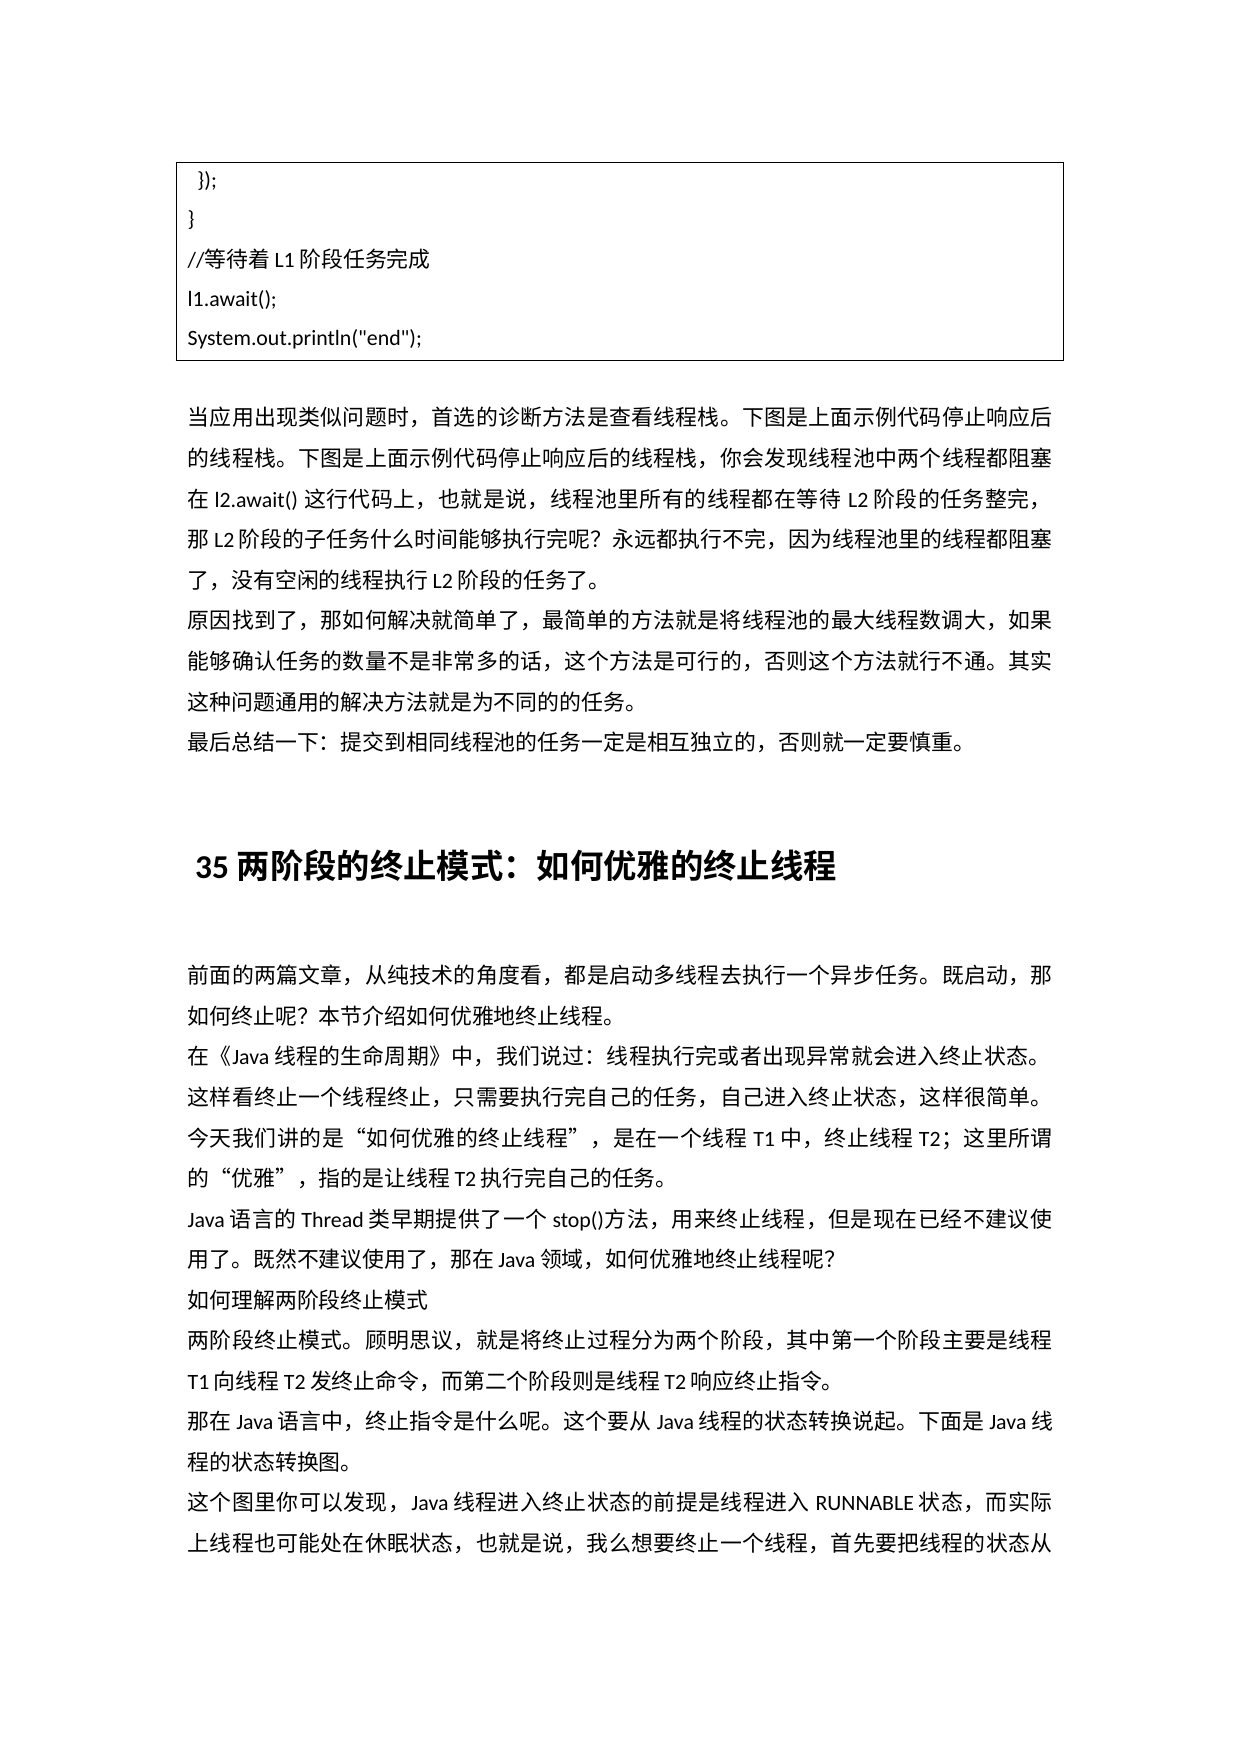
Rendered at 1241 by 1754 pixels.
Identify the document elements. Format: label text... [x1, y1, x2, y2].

list 在《Java线程的生命周期》中，我们说过：线程执行完或者出现异常就会进入终止状态。这样看终止一个线程终止，只需要执行完自己的任务，自己进入终止状态，这样很简单。今天我们讲的是“如何优雅的终止线程”，是在一个线程T1中，终止线程T2；这里所谓的“优雅”，指的是让线程T2执行完自己的任务。 [187, 1039, 1053, 1193]
list 前面的两篇文章，从纯技术的角度看，都是启动多线程去执行一个异步任务。既启动，那如何终止呢？本节介绍如何优雅地终止线程。 [187, 958, 1053, 1031]
list 两阶段终止模式。顾明思议，就是将终止过程分为两个阶段，其中第一个阶段主要是线程T1向线程T2发终止命令，而第二个阶段则是线程T2响应终止指令。 [187, 1323, 1053, 1396]
list 那在Java语言中，终止指令是什么呢。这个要从Java线程的状态转换说起。下面是Java线程的状态转换图。 [187, 1404, 1053, 1477]
list 当应用出现类似问题时，首选的诊断方法是查看线程栈。下图是上面示例代码停止响应后的线程栈。下图是上面示例代码停止响应后的线程栈，你会发现线程池中两个线程都阻塞在l2.await() 这行代码上，也就是说，线程池里所有的线程都在等待L2阶段的任务整完，那L2阶段的子任务什么时间能够执行完呢？永远都执行不完，因为线程池里的线程都阻塞了，没有空闲的线程执行L2阶段的任务了。 [187, 400, 1053, 595]
subtitle 35 两阶段的终止模式：如何优雅的终止线程 [187, 831, 1053, 896]
list 原因找到了，那如何解决就简单了，最简单的方法就是将线程池的最大线程数调大，如果能够确认任务的数量不是非常多的话，这个方法是可行的，否则这个方法就行不通。其实这种问题通用的解决方法就是为不同的的任务。 [187, 603, 1053, 717]
list 最后总结一下：提交到相同线程池的任务一定是相互独立的，否则就一定要慎重。 [187, 724, 1053, 757]
list Java语言的Thread类早期提供了一个stop()方法，用来终止线程，但是现在已经不建议使用了。既然不建议使用了，那在Java领域，如何优雅地终止线程呢？ 如何理解两阶段终止模式 [187, 1201, 1053, 1315]
